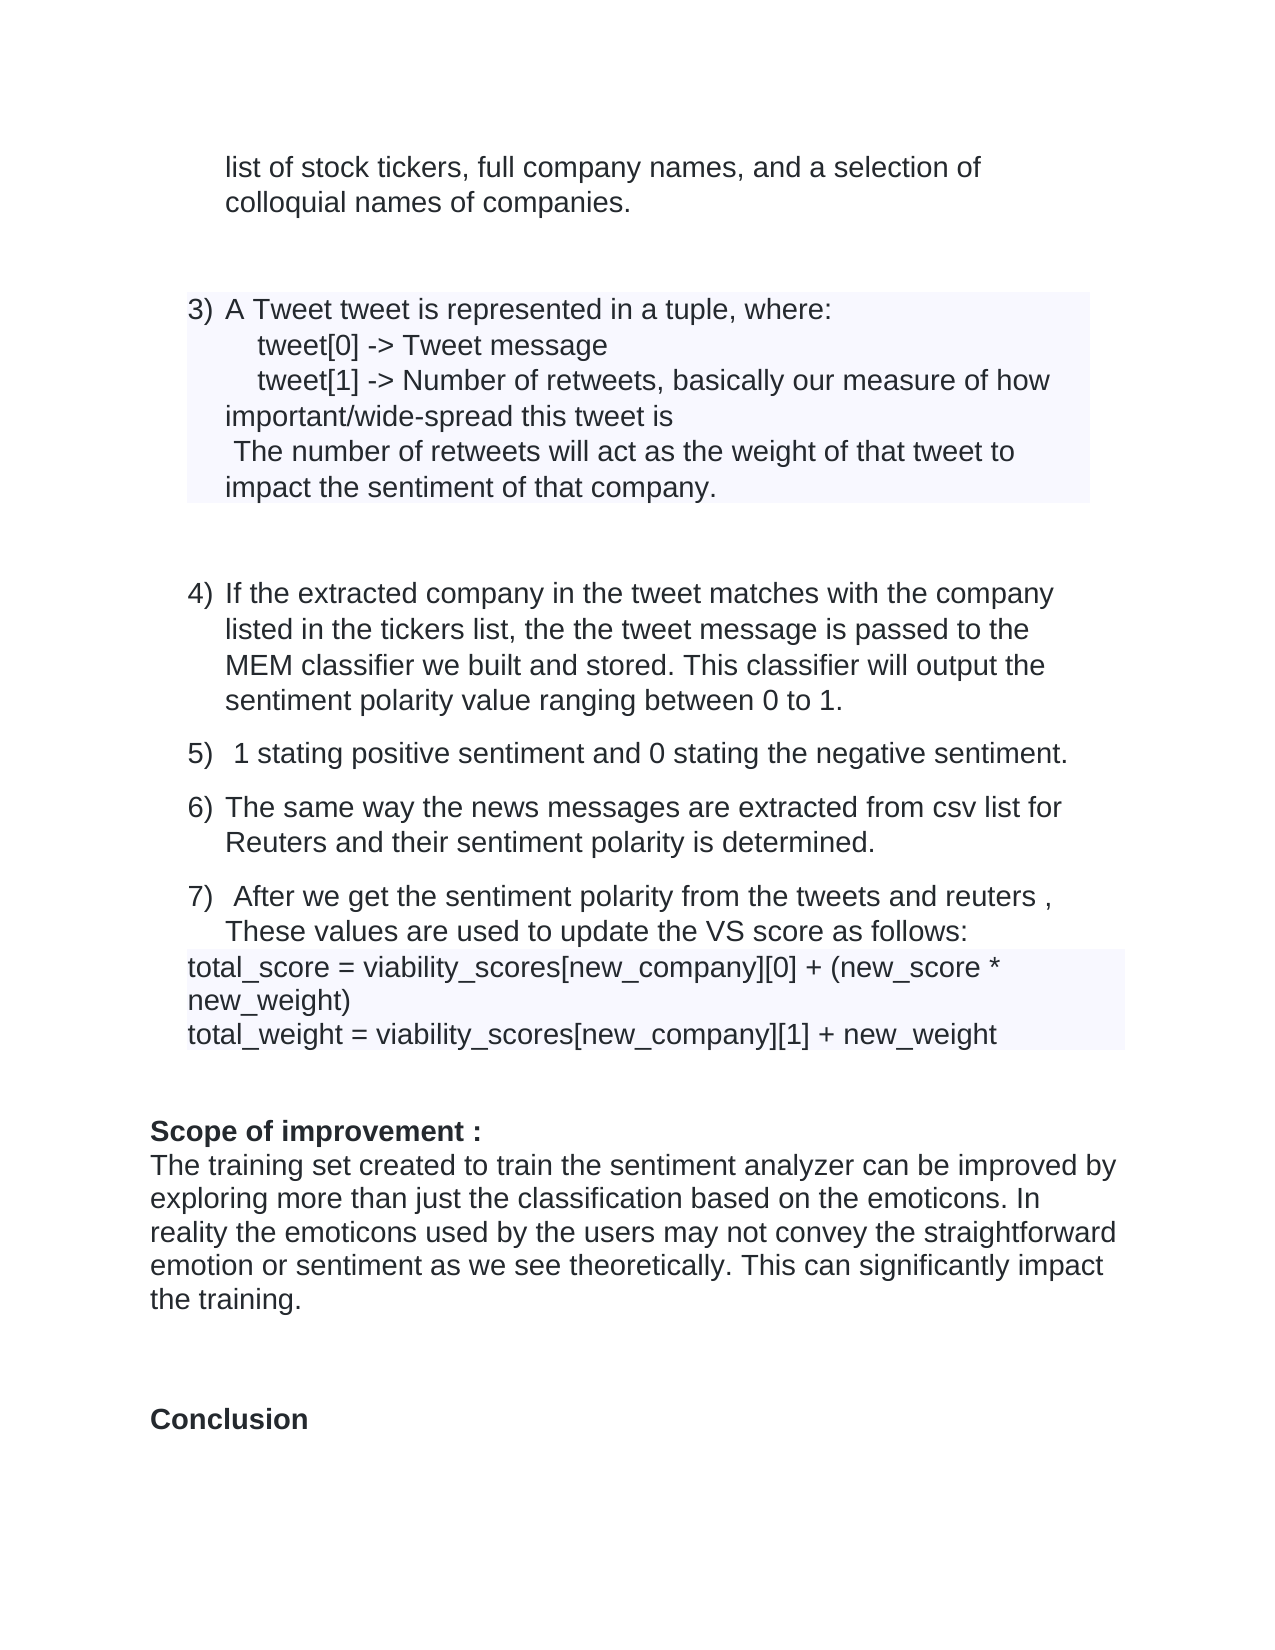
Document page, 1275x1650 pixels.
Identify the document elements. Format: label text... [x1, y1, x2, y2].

subtitle Conclusion [150, 1402, 1125, 1436]
text Scope of improvement : [150, 1114, 1125, 1148]
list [187, 150, 1090, 219]
text total_score = viability_scores[new_company][0] + (new_score * new_weight) total_weight = viability_scores[new_company][1] + new_weight [187, 949, 1125, 1050]
list If the extracted company in the tweet matches with the company listed in the tickers list, the the tweet message is passed to the MEM classifier we built and stored. This classifier will output the sentiment polarity value ranging between 0 to 1. [187, 576, 1090, 717]
list 1 stating positive sentiment and 0 stating the negative sentiment. [187, 736, 1090, 770]
list After we get the sentiment polarity from the tweets and reuters , These values are used to update the VS score as follows: [187, 878, 1090, 948]
text The training set created to train the sentiment analyzer can be improved by exploring more than just the classification based on the emoticons. In reality the emoticons used by the users may not convey the straightforward emotion or sentiment as we see theoretically. This can significantly impact the training. [150, 1148, 1125, 1316]
list The same way the news messages are extracted from csv list for Reuters and their sentiment polarity is determined. [187, 790, 1090, 859]
list A Tweet tweet is represented in a tuple, where: tweet[0] -> Tweet message tweet[1] -> Number of retweets, basically our measure of how important/wide-spread this tweet is The number of retweets will act as the weight of that tweet to impact the sentiment of that company. [187, 292, 1090, 503]
